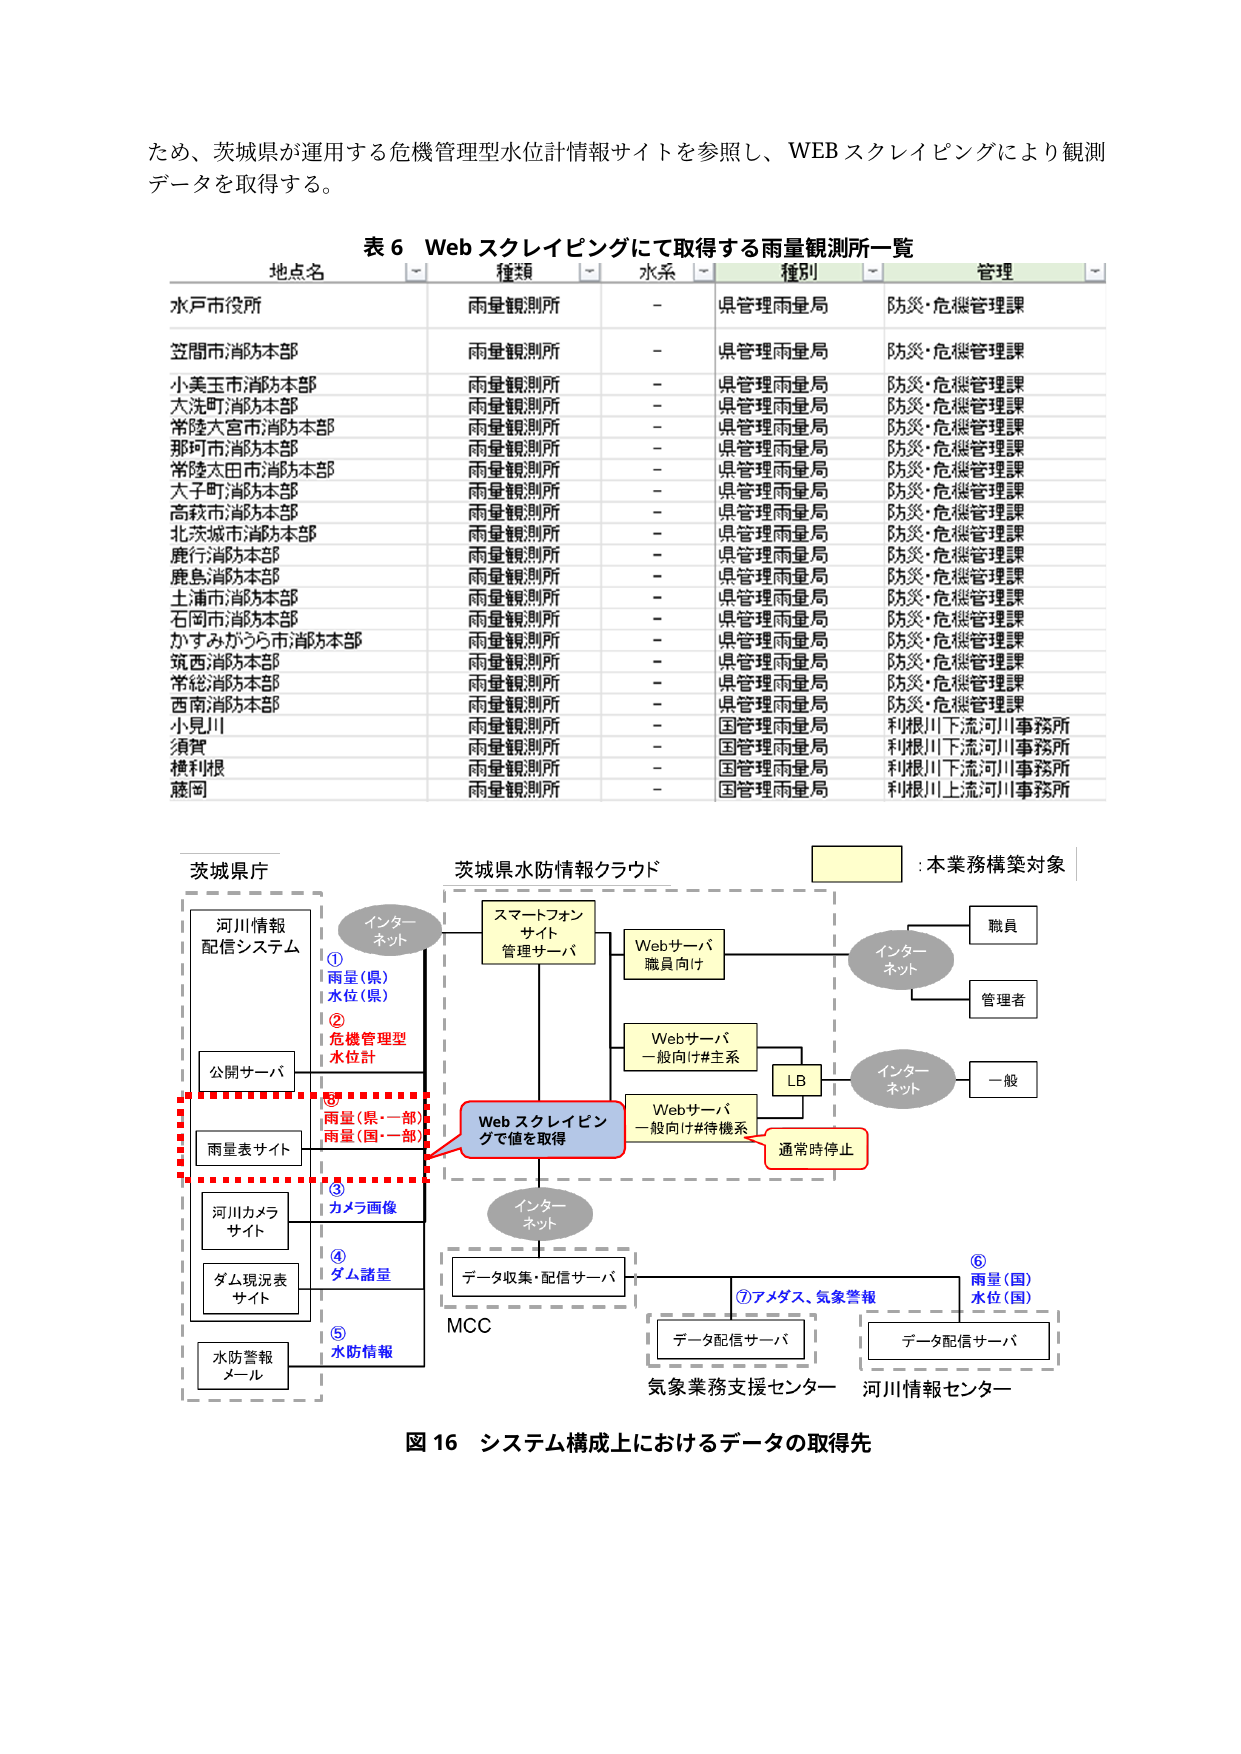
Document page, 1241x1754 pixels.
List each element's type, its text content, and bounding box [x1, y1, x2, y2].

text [148, 134, 1107, 199]
picture [177, 844, 1078, 1412]
picture [169, 263, 1107, 802]
text 図 16 システム構成上におけるデータの取得先 [115, 1426, 1162, 1458]
